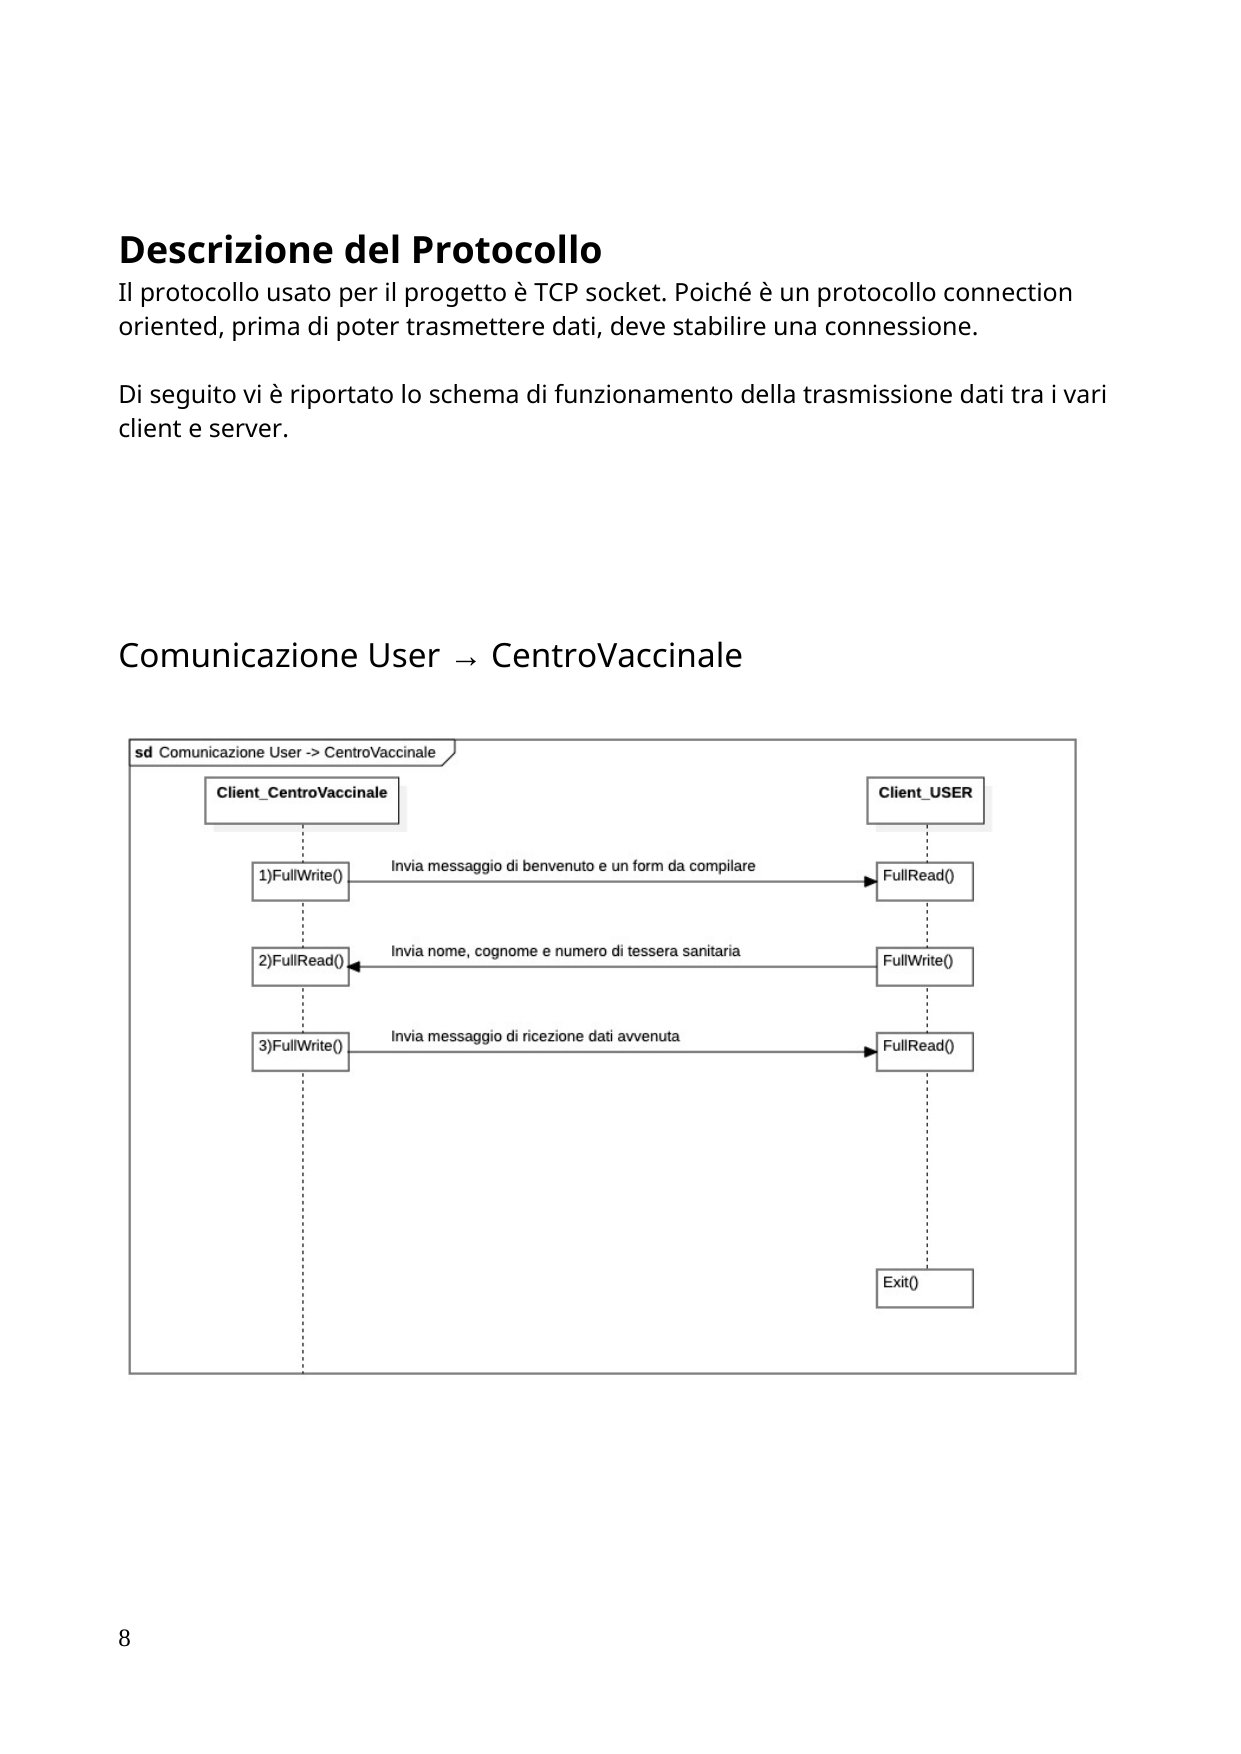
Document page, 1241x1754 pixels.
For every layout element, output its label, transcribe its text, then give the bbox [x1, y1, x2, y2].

text Di seguito vi è riportato lo schema di funzionamento della trasmissione dati tra i vari client e server. [118, 377, 1122, 445]
text Comunicazione User → CentroVaccinale [118, 632, 1122, 678]
subtitle Descrizione del Protocollo [118, 224, 1122, 275]
picture [118, 728, 1123, 1421]
text Il protocollo usato per il progetto è TCP socket. Poiché è un protocollo connection oriented, prima di poter trasmettere dati, deve stabilire una connessione. [118, 275, 1122, 343]
